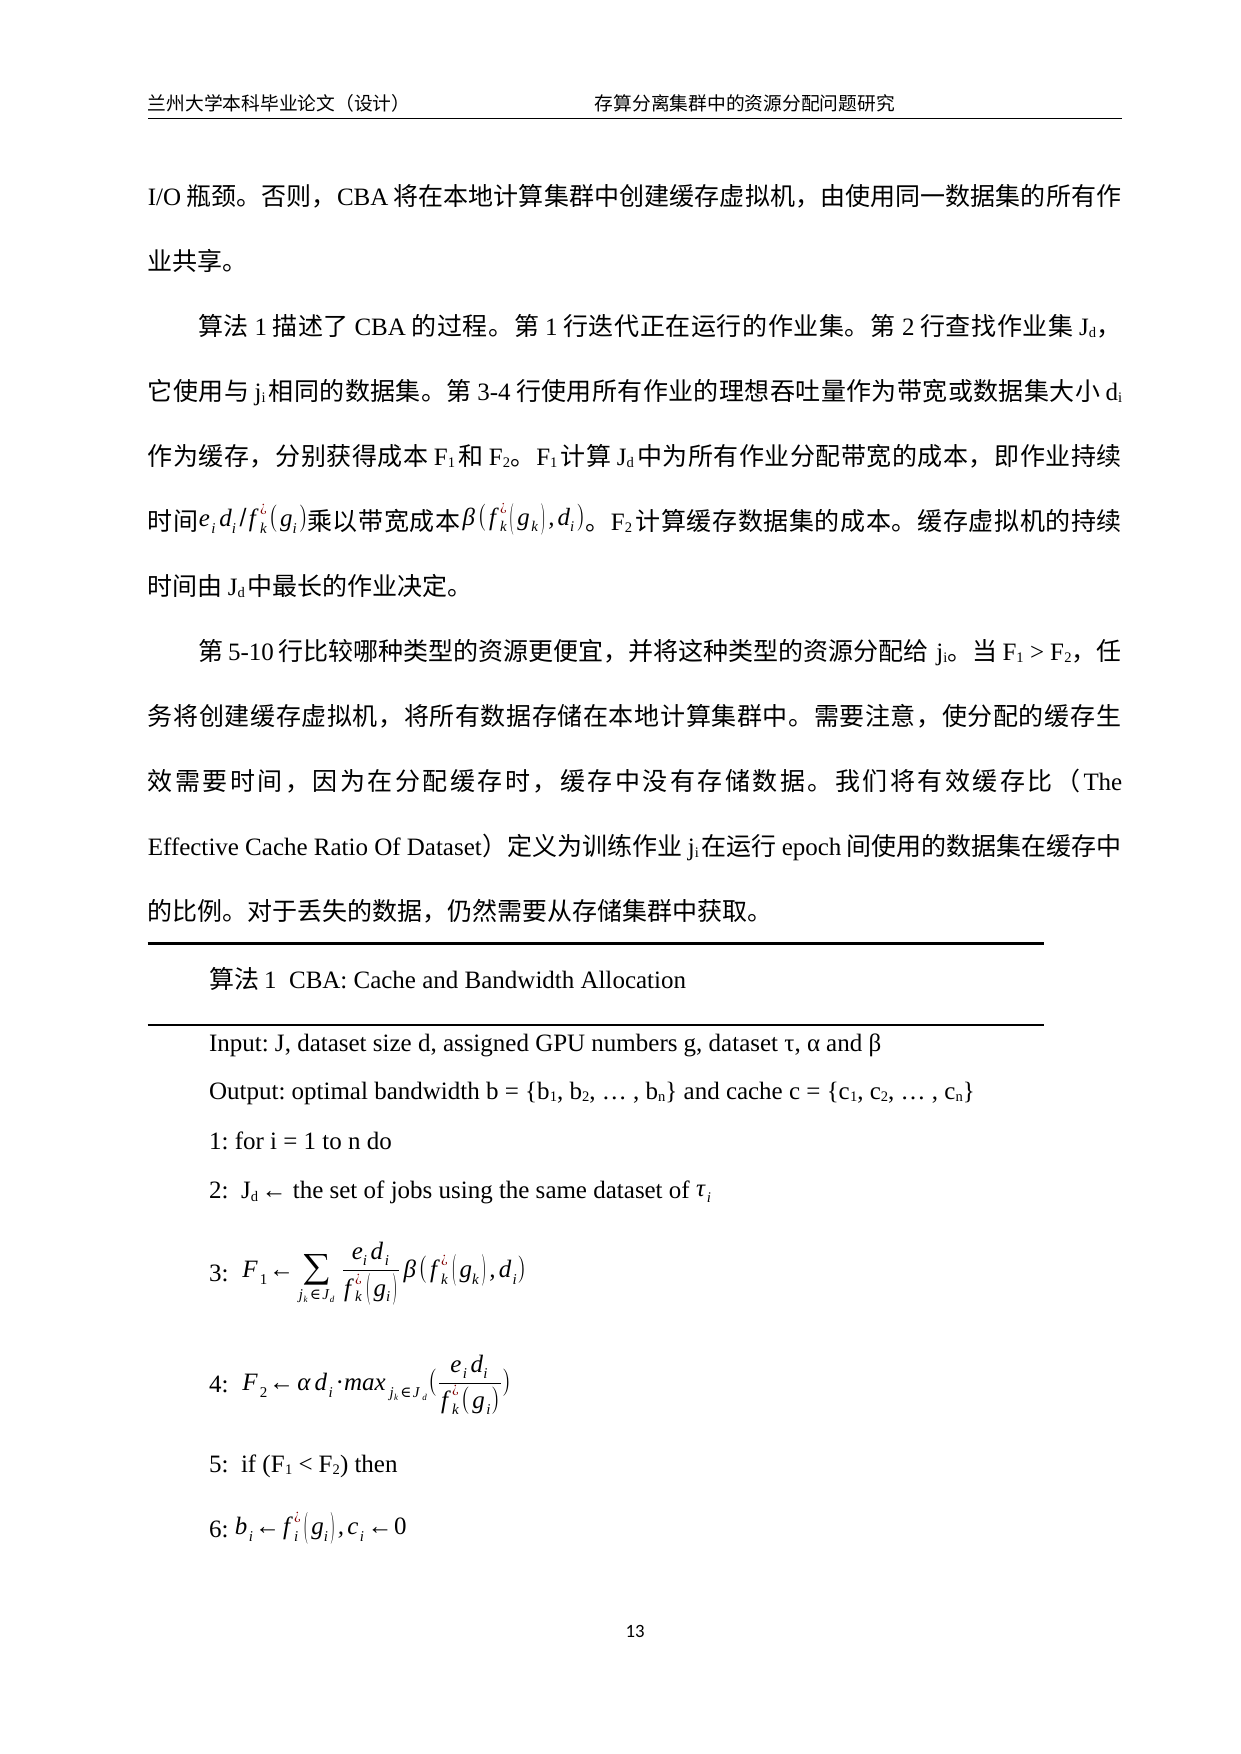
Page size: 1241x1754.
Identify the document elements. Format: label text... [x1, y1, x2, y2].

text 算法1描述了CBA的过程。第1行迭代正在运行的作业集。第2行查找作业集Jd，它使用与ji相同的数据集。第3-4行使用所有作业的理想吞吐量作为带宽或数据集大小di作为缓存，分别获得成本F1和F2。F1计算Jd中为所有作业分配带宽的成本，即作业持续时间乘以带宽成本。F2计算缓存数据集的成本。缓存虚拟机的持续时间由Jd中最长的作业决定。 [148, 292, 1122, 617]
table_cell 2: Jd ← the set of jobs using the same dataset of [148, 1174, 1044, 1223]
table_cell 6: [148, 1496, 1044, 1575]
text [148, 162, 1122, 292]
text 第5-10行比较哪种类型的资源更便宜，并将这种类型的资源分配给ji。当F1 > F2，任务将创建缓存虚拟机，将所有数据存储在本地计算集群中。需要注意，使分配的缓存生效需要时间，因为在分配缓存时，缓存中没有存储数据。我们将有效缓存比（The Effective Cache Ratio Of Dataset）定义为训练作业ji在运行epoch间使用的数据集在缓存中的比例。对于丢失的数据，仍然需要从存储集群中获取。 [148, 617, 1122, 942]
table_cell 1: for i = 1 to n do [148, 1124, 1044, 1174]
table_cell 3: [148, 1224, 1044, 1335]
table_cell 5: if (F1 < F2) then [148, 1447, 1044, 1496]
table_cell Output: optimal bandwidth b = {b1, b2, … , bn} and cache c = {c1, c2, … , cn} [148, 1074, 1044, 1124]
table_header 算法1 CBA: Cache and Bandwidth Allocation [148, 945, 1044, 1024]
table_cell Input: J, dataset size d, assigned GPU numbers g, dataset τ, α and β [148, 1026, 1044, 1074]
table_cell 4: [148, 1335, 1044, 1447]
